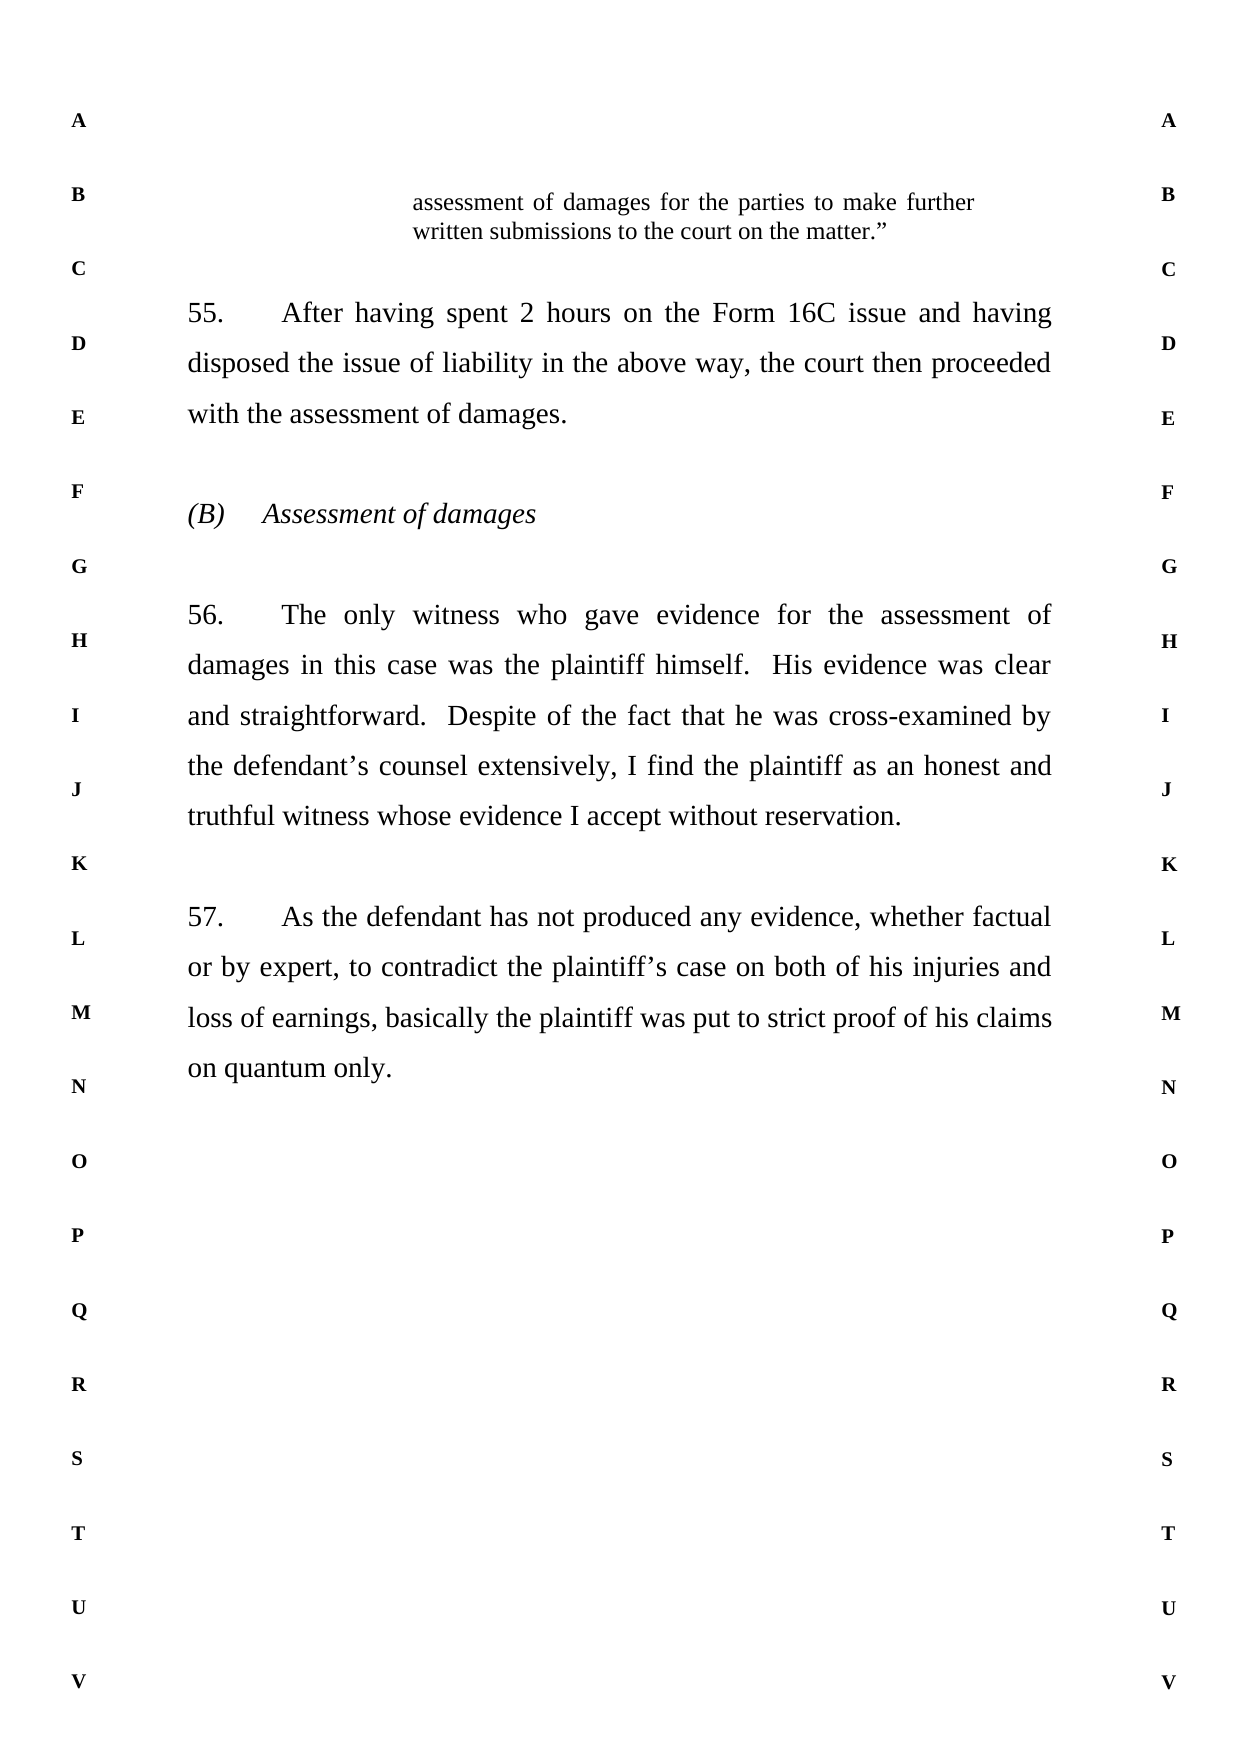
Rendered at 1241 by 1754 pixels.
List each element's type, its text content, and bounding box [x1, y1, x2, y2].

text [337, 187, 975, 245]
list As the defendant has not produced any evidence, whether factual or by expert, to contradict the plaintiff’s case on both of his injuries and loss of earnings, basically the plaintiff was put to strict proof of his claims on quantum only. [187, 899, 1053, 1083]
list The only witness who gave evidence for the assessment of damages in this case was the plaintiff himself. His evidence was clear and straightforward. Despite of the fact that he was cross-examined by the defendant’s counsel extensively, I find the plaintiff as an honest and truthful witness whose evidence I accept without reservation. [187, 597, 1053, 832]
list After having spent 2 hours on the Form 16C issue and having disposed the issue of liability in the above way, the court then proceeded with the assessment of damages. [187, 295, 1053, 429]
list Assessment of damages [187, 497, 1053, 530]
